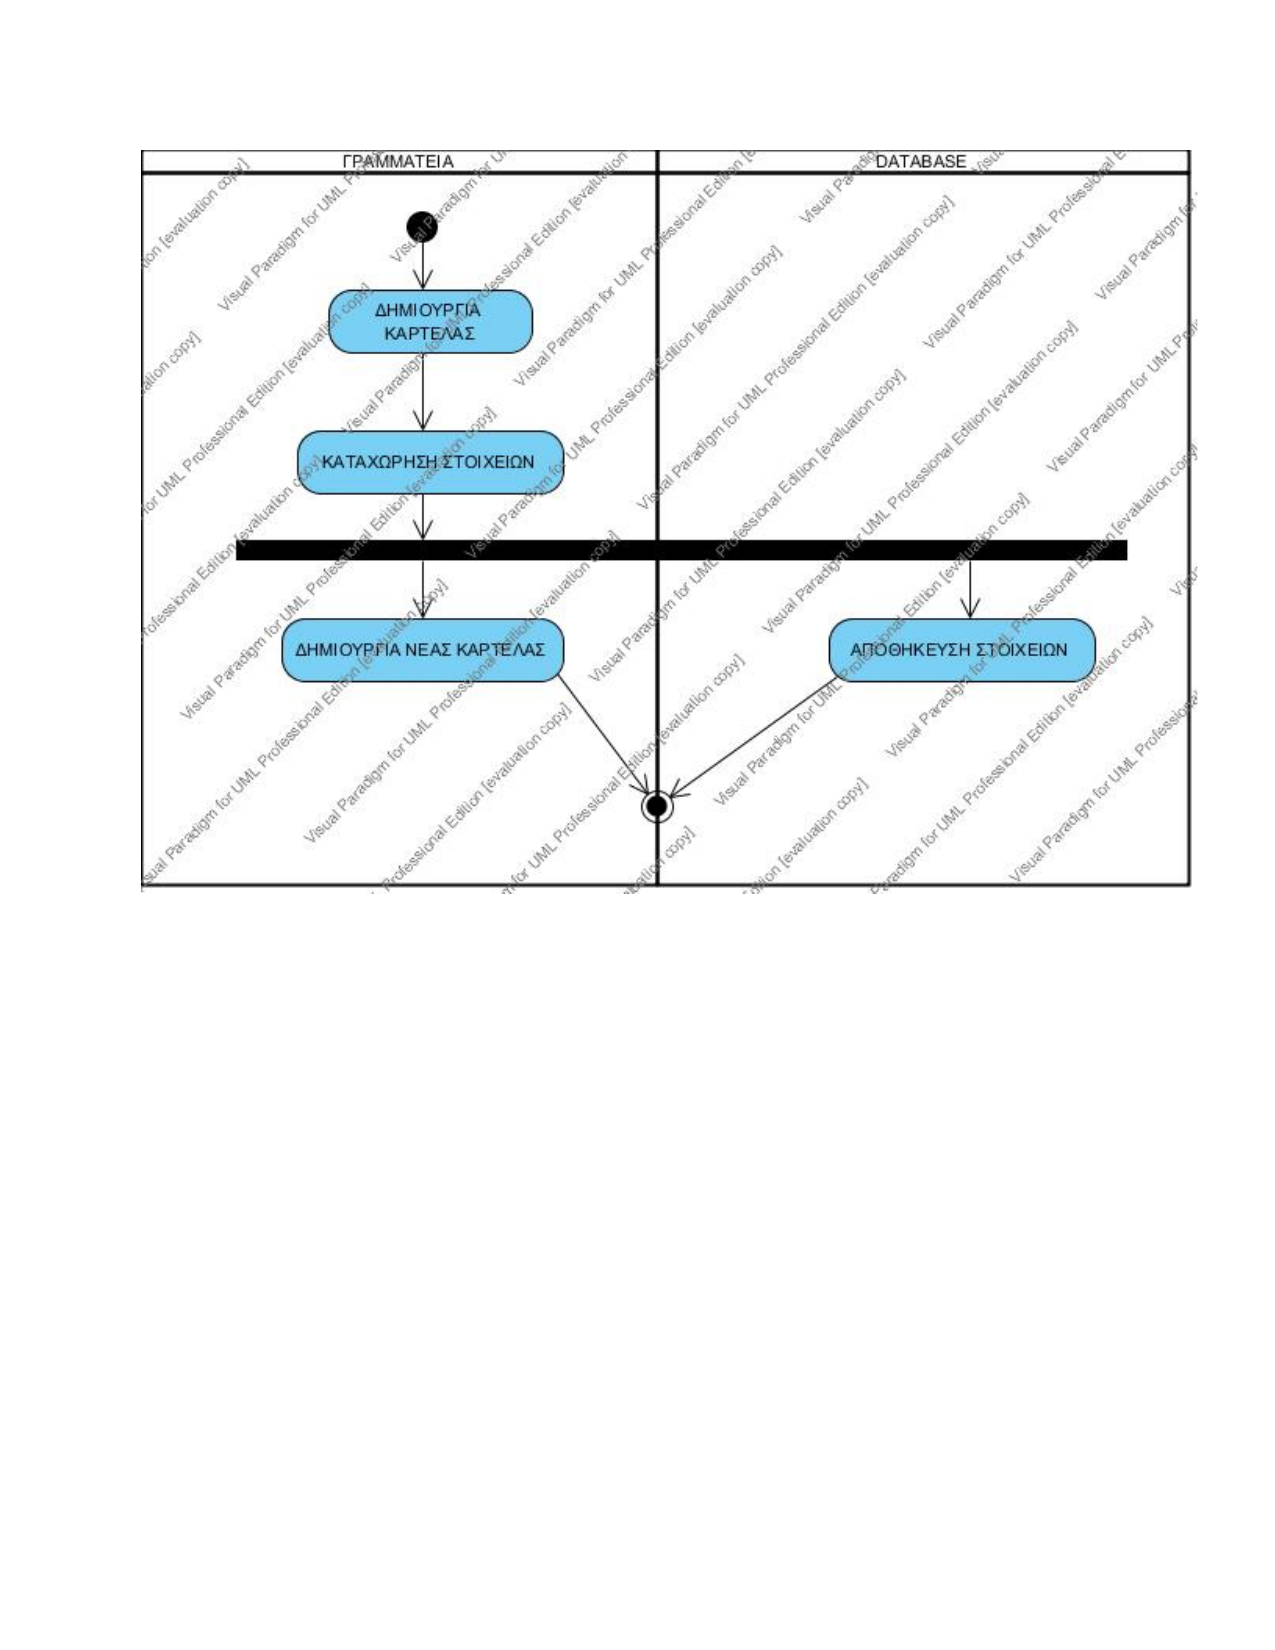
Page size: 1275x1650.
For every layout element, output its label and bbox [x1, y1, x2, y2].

picture [141, 150, 1198, 894]
